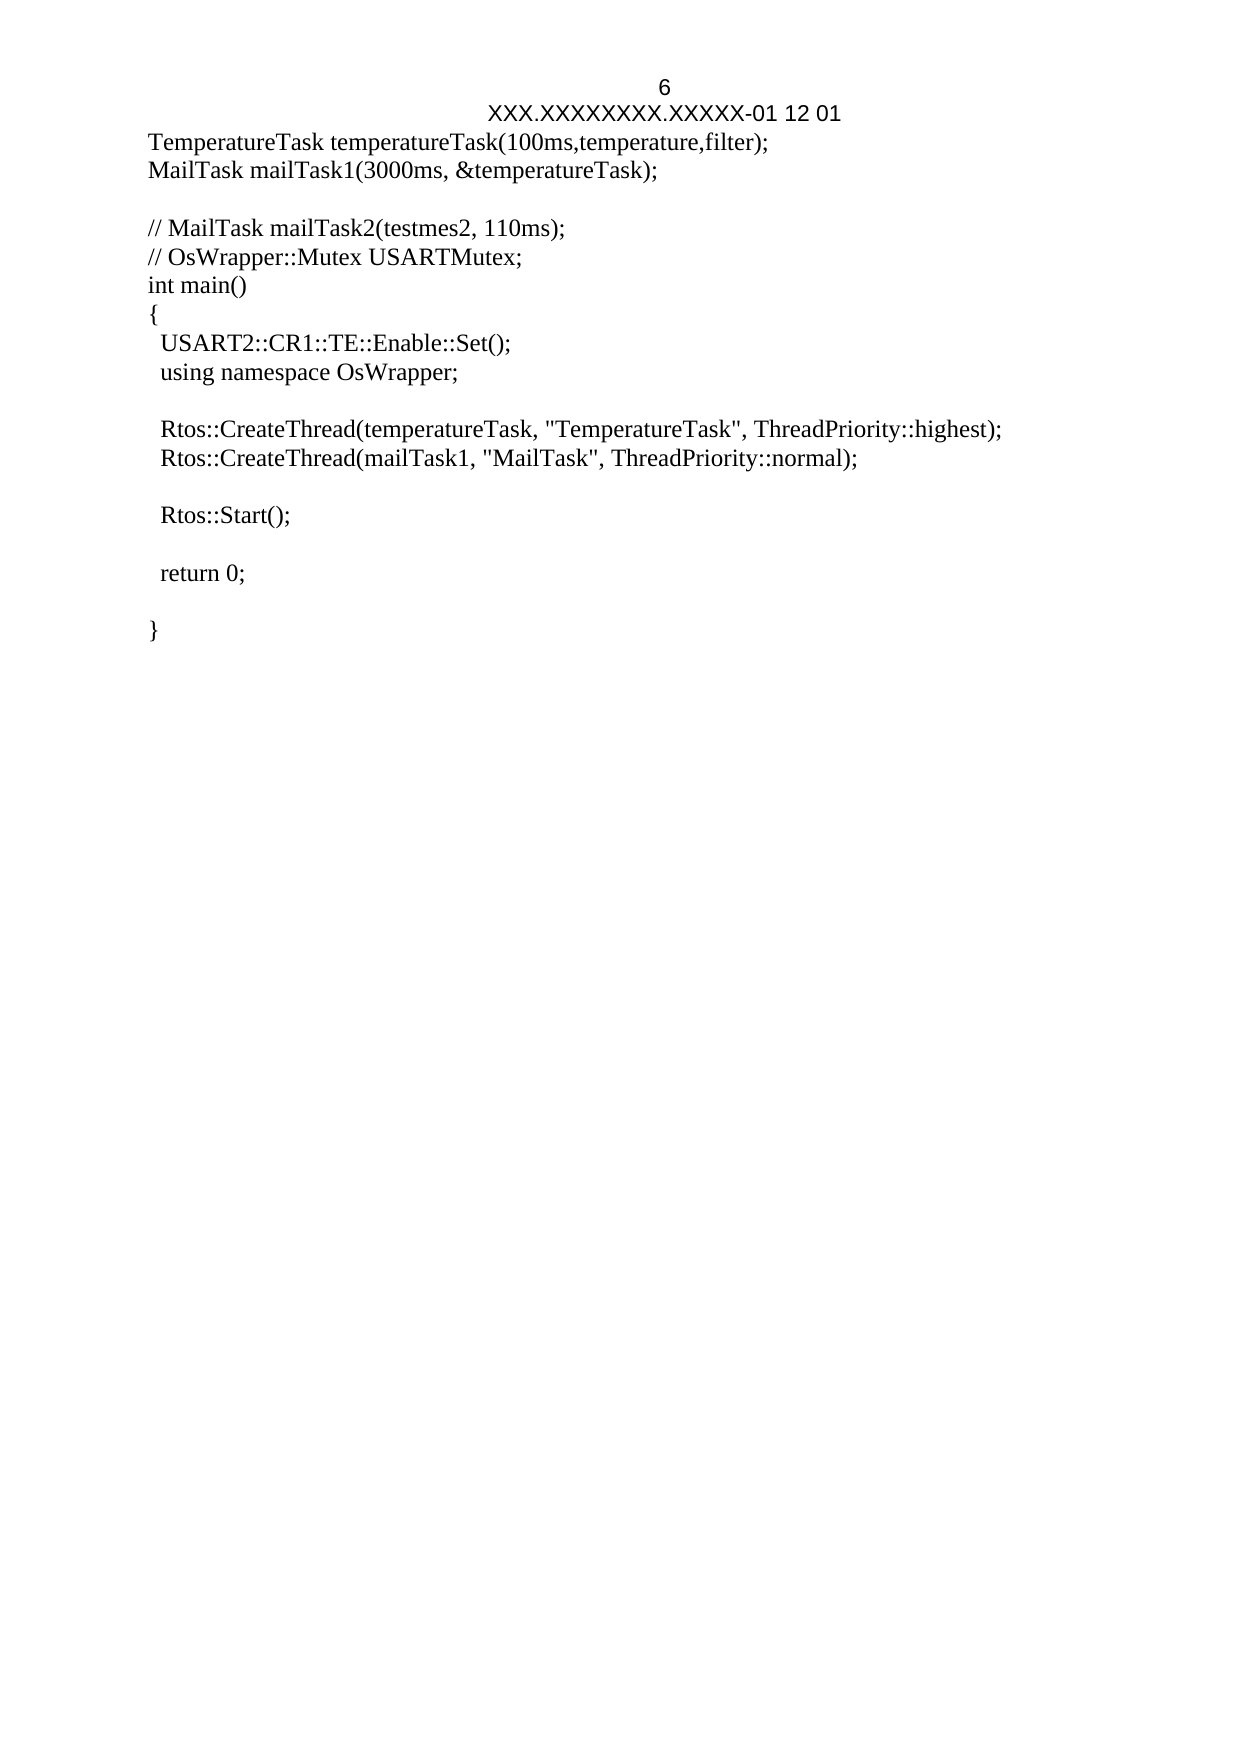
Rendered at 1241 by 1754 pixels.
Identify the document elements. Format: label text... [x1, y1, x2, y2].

text } [148, 615, 1181, 644]
text Rtos::CreateThread(temperatureTask, "TemperatureTask", ThreadPriority::highest); [148, 414, 1181, 443]
text int main() [148, 270, 1181, 299]
text using namespace OsWrapper; [148, 357, 1181, 385]
text // MailTask mailTask2(testmes2, 110ms); [148, 213, 1181, 242]
text Rtos::Start(); [148, 500, 1181, 529]
text USART2::CR1::TE::Enable::Set(); [148, 328, 1181, 357]
text { [148, 299, 1181, 328]
text MailTask mailTask1(3000ms, &temperatureTask); [148, 155, 1181, 184]
text return 0; [148, 558, 1181, 587]
text // OsWrapper::Mutex USARTMutex; [148, 242, 1181, 270]
text Rtos::CreateThread(mailTask1, "MailTask", ThreadPriority::normal); [148, 443, 1181, 472]
text TemperatureTask temperatureTask(100ms,temperature,filter); [148, 127, 1181, 155]
